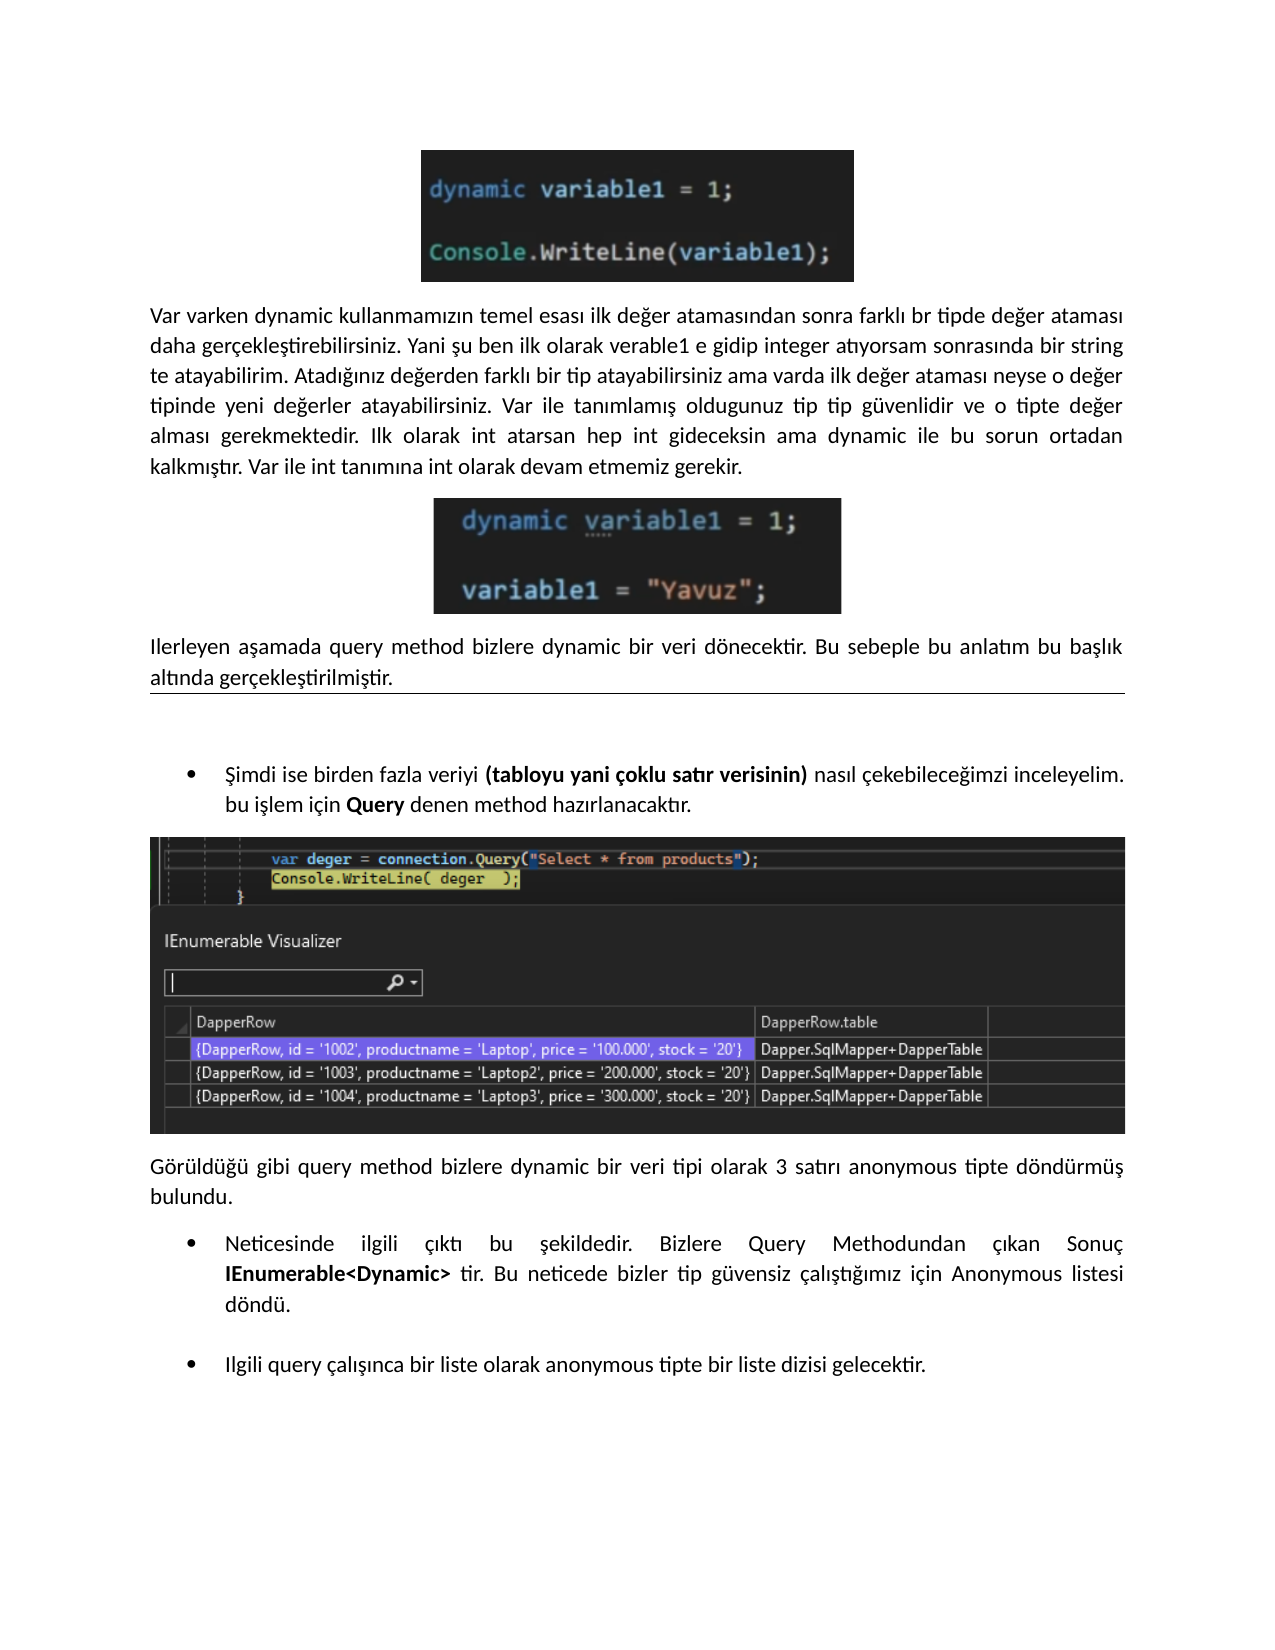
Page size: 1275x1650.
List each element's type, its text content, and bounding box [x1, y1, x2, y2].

list Ilgili query çalışınca bir liste olarak anonymous tipte bir liste dizisi gelecektir. [187, 1350, 1125, 1378]
picture [433, 498, 842, 614]
text Görüldüğü gibi query method bizlere dynamic bir veri tipi olarak 3 satırı anonymous tipte döndürmüş bulundu. [150, 1152, 1125, 1210]
text Var varken dynamic kullanmamızın temel esası ilk değer atamasından sonra farklı br tipde değer ataması daha gerçekleştirebilirsiniz. Yani şu ben ilk olarak verable1 e gidip integer atıyorsam sonrasında bir string te atayabilirim. Atadığınız değerden farklı bir tip atayabilirsiniz ama varda ilk değer ataması neyse o değer tipinde yeni değerler atayabilirsiniz. Var ile tanımlamış oldugunuz tip tip güvenlidir ve o tipte değer alması gerekmektedir. Ilk olarak int atarsan hep int gideceksin ama dynamic ile bu sorun ortadan kalkmıştır. Var ile int tanımına int olarak devam etmemiz gerekir. [150, 301, 1125, 480]
list Şimdi ise birden fazla veriyi (tabloyu yani çoklu satır verisinin) nasıl çekebileceğimzi inceleyelim. bu işlem için Query denen method hazırlanacaktır. [187, 760, 1125, 818]
list Neticesinde ilgili çıktı bu şekildedir. Bizlere Query Methodundan çıkan Sonuç IEnumerable<Dynamic> tir. Bu neticede bizler tip güvensiz çalıştığımız için Anonymous listesi döndü. [187, 1229, 1125, 1318]
picture [421, 150, 854, 282]
text Ilerleyen aşamada query method bizlere dynamic bir veri dönecektir. Bu sebeple bu anlatım bu başlık altında gerçekleştirilmiştir. [150, 632, 1125, 693]
picture [150, 837, 1125, 1134]
